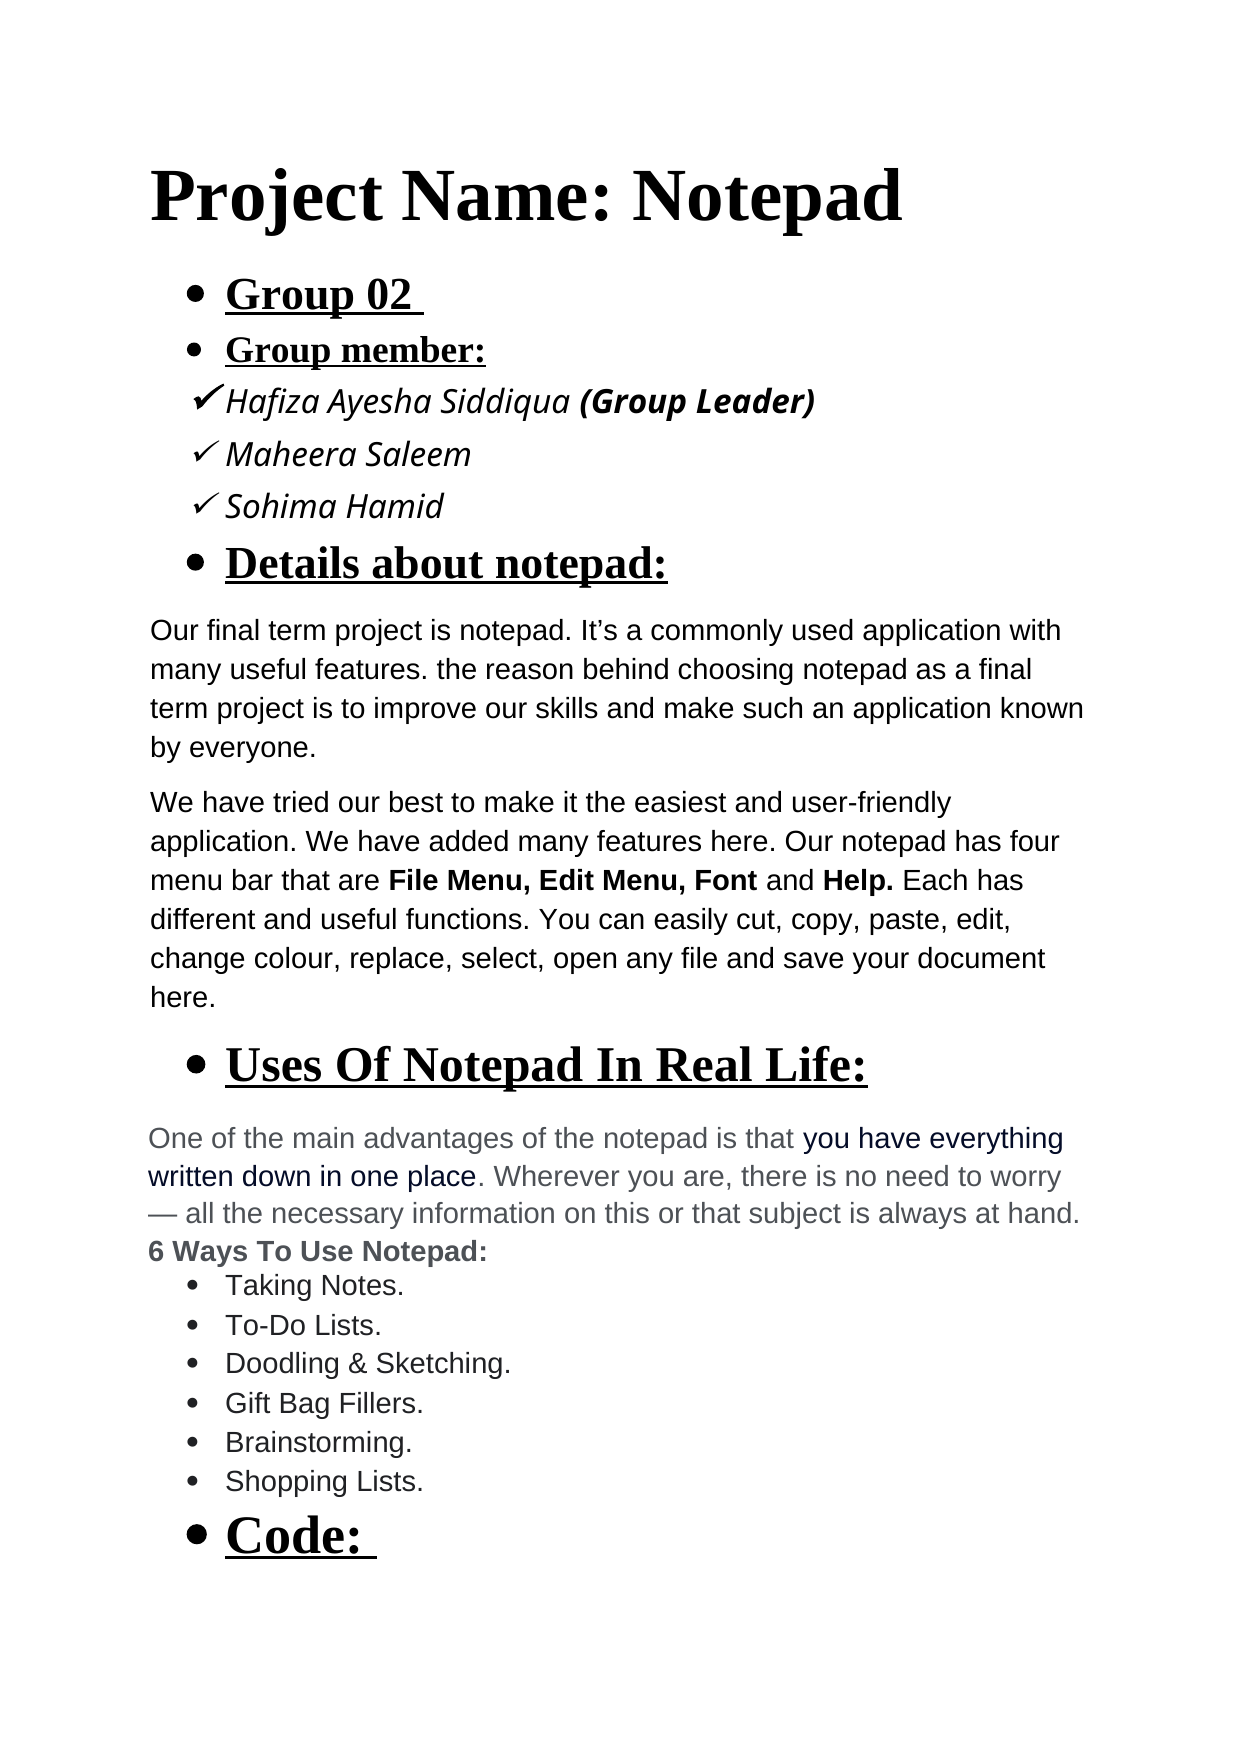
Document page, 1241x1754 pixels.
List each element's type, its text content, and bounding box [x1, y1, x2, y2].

list Shopping Lists. [187, 1464, 1090, 1497]
list Details about notepad: [187, 536, 1090, 588]
list Hafiza Ayesha Siddiqua (Group Leader) [187, 378, 1090, 423]
list To-Do Lists. [187, 1307, 1090, 1341]
text Our final term project is notepad. It’s a commonly used application with many useful features. the reason behind choosing notepad as a final term project is to improve our skills and make such an application known by everyone. [150, 613, 1090, 763]
list Uses Of Notepad In Real Life: [187, 1035, 1090, 1093]
list Sohima Hamid [187, 483, 1090, 528]
list Taking Notes. [187, 1268, 1092, 1302]
text Project Name: Notepad [150, 150, 1090, 236]
list Code: [187, 1503, 1090, 1565]
list Maheera Saleem [187, 430, 1090, 476]
list Doodling & Sketching. [187, 1347, 1090, 1380]
text We have tried our best to make it the easiest and user-friendly application. We have added many features here. Our notepad has four menu bar that are File Menu, Edit Menu, Font and Help. Each has different and useful functions. You can easily cut, copy, paste, edit, change colour, replace, select, open any file and save your document here. [150, 785, 1090, 1013]
list Group 02 [187, 267, 1090, 319]
list Gift Bag Fillers. [187, 1386, 1090, 1419]
text 6 Ways To Use Notepad: [148, 1231, 1092, 1268]
list Brainstorming. [187, 1425, 1090, 1458]
text One of the main advantages of the notepad is that you have everything written down in one place. Wherever you are, there is no need to worry — all the necessary information on this or that subject is always at hand. [148, 1118, 1092, 1231]
list Group member: [187, 328, 1090, 371]
